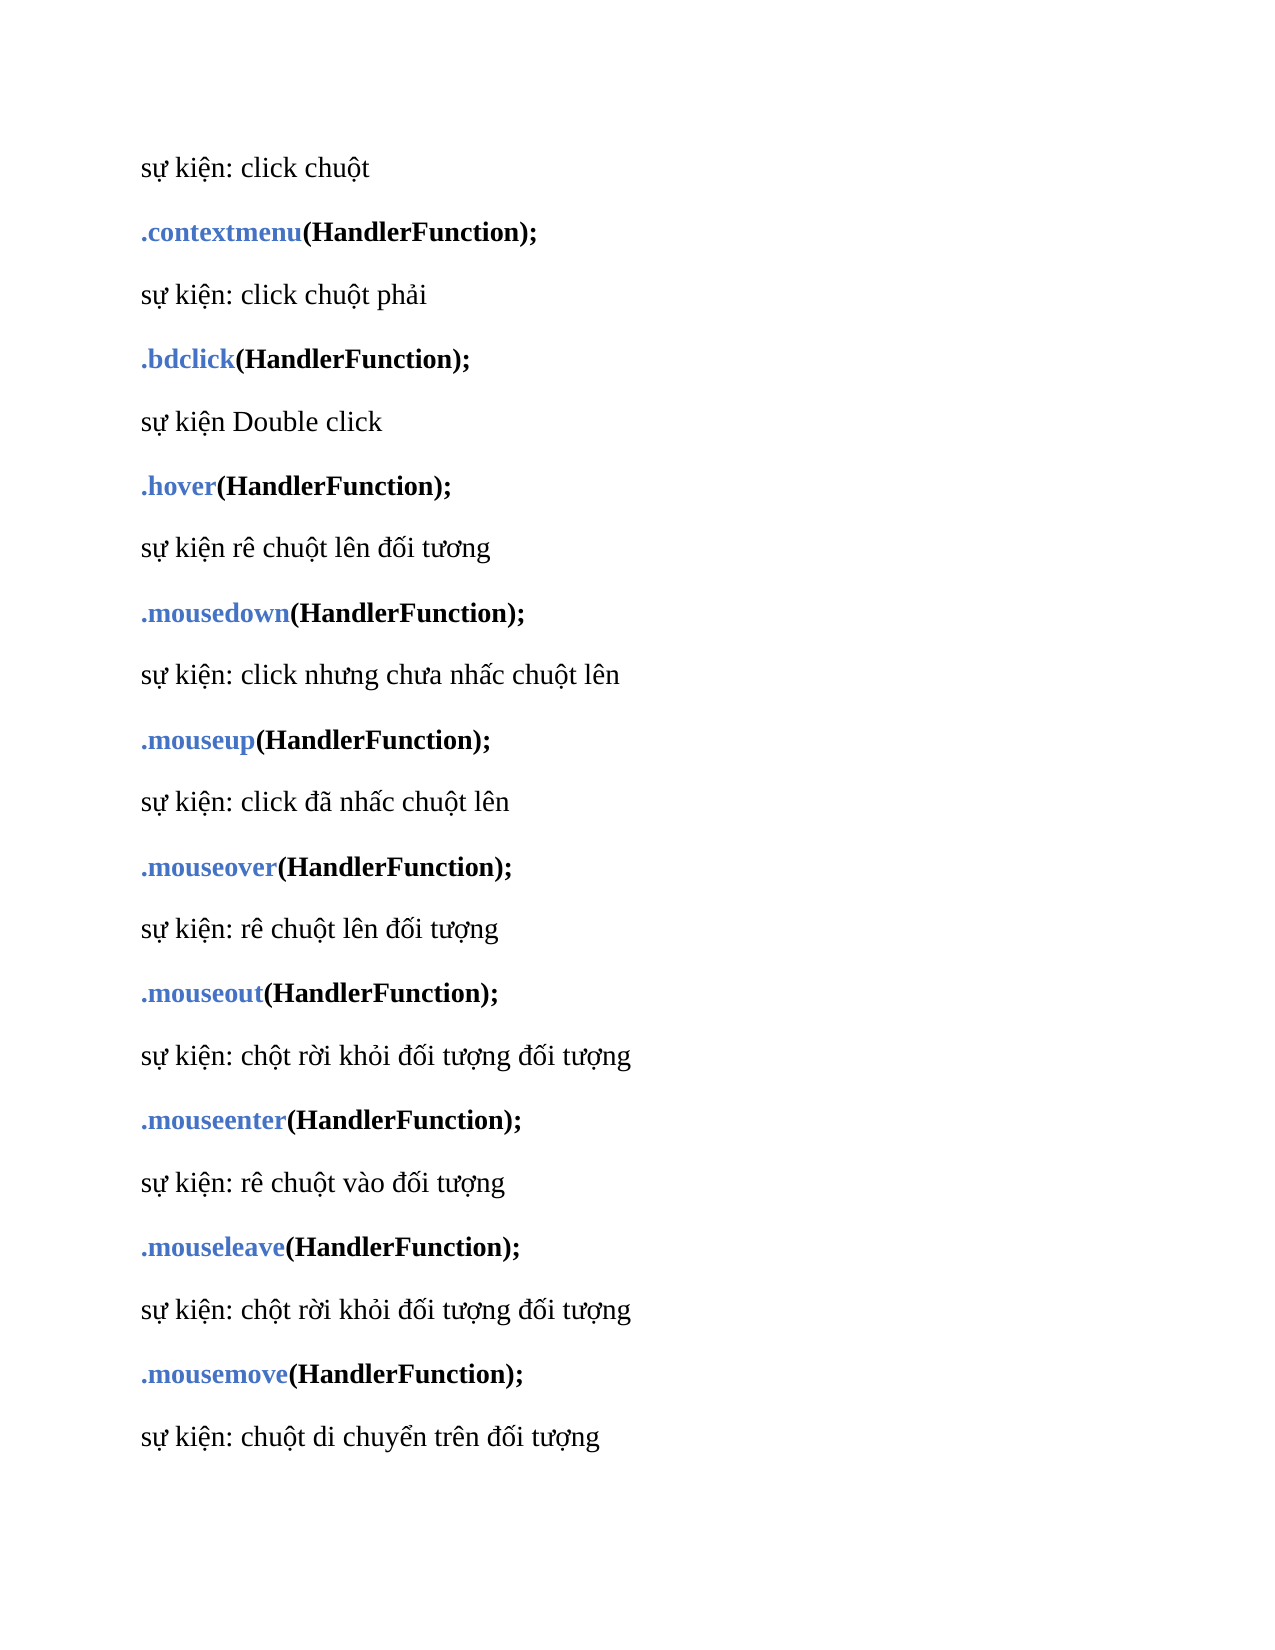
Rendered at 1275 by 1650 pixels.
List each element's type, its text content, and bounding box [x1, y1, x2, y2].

text sự kiện: click chuột phải [141, 277, 1125, 310]
text sự kiện: chuột di chuyển trên đối tượng [141, 1419, 1125, 1452]
subtitle .hover(HandlerFunction); [141, 469, 1125, 501]
text sự kiện: chột rời khỏi đối tượng đối tượng [141, 1038, 1125, 1072]
text sự kiện: rê chuột vào đối tượng [141, 1165, 1125, 1198]
text sự kiện: rê chuột lên đối tượng [141, 911, 1125, 945]
subtitle .mouseover(HandlerFunction); [141, 850, 1125, 882]
subtitle .mousemove(HandlerFunction); [141, 1357, 1125, 1389]
subtitle .mousedown(HandlerFunction); [141, 596, 1125, 628]
subtitle .mouseout(HandlerFunction); [141, 977, 1125, 1009]
text sự kiện rê chuột lên đối tương [141, 531, 1125, 564]
subtitle .mouseleave(HandlerFunction); [141, 1230, 1125, 1263]
subtitle .contextmenu(HandlerFunction); [141, 215, 1125, 248]
subtitle .bdclick(HandlerFunction); [141, 342, 1125, 374]
text sự kiện: click chuột [141, 150, 1125, 183]
subtitle .mouseenter(HandlerFunction); [141, 1103, 1125, 1136]
subtitle .mouseup(HandlerFunction); [141, 723, 1125, 755]
text sự kiện: click nhưng chưa nhấc chuột lên [141, 657, 1125, 691]
text sự kiện: click đã nhấc chuột lên [141, 784, 1125, 818]
text sự kiện: chột rời khỏi đối tượng đối tượng [141, 1292, 1125, 1325]
text sự kiện Double click [141, 404, 1125, 437]
